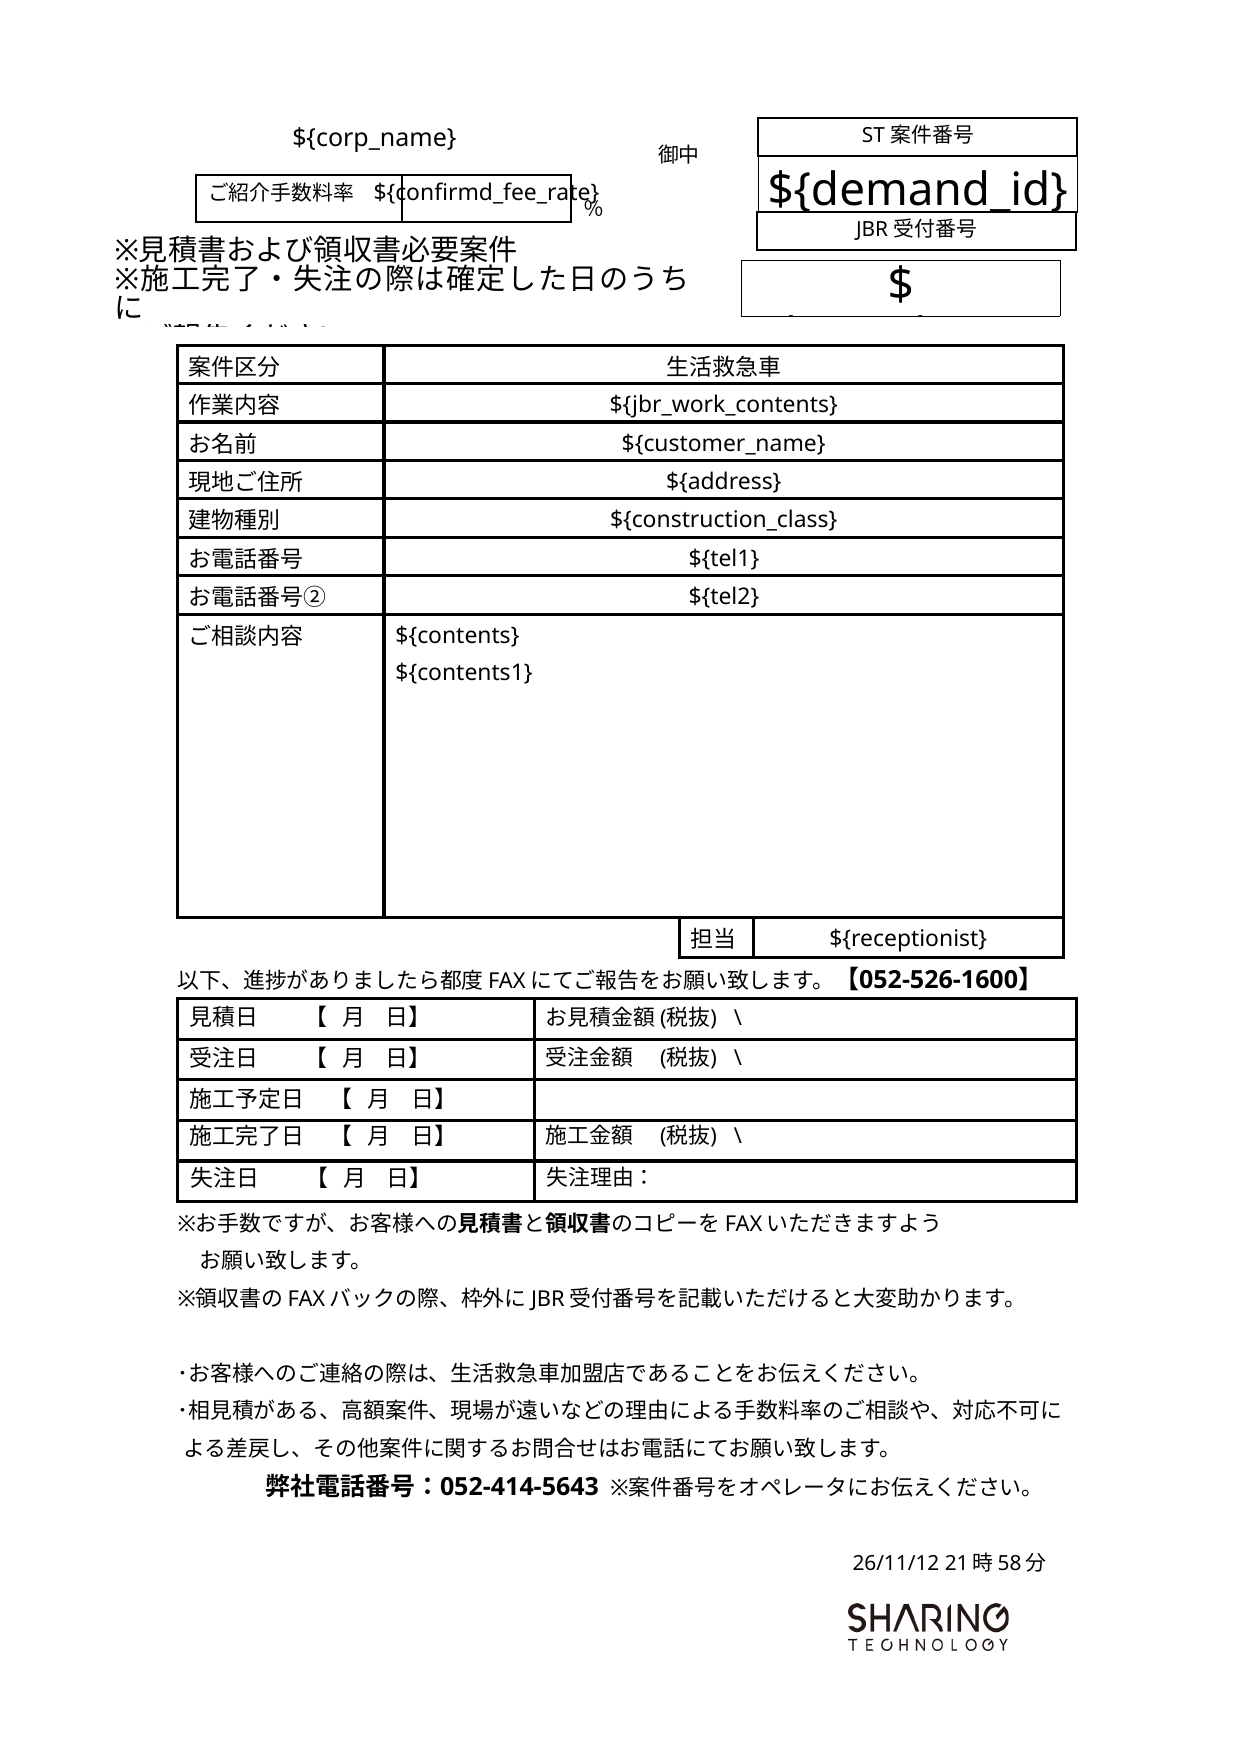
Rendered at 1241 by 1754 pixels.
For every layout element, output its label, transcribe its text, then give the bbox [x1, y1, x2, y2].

table_cell [179, 1122, 533, 1159]
table_cell ${customer_name} [386, 424, 1062, 459]
table_cell ご相談内容 [179, 616, 382, 916]
table_cell お名前 [179, 424, 382, 459]
table_cell [179, 1163, 533, 1200]
table_cell 現地ご住所 [179, 462, 382, 497]
table_header [536, 1000, 1075, 1037]
text 弊社電話番号：052-414-5643 ※案件番号をオペレータにお伝えください。 [177, 1466, 1063, 1503]
table_header [179, 1000, 533, 1037]
table_cell [536, 1041, 1075, 1078]
text ･相見積がある、高額案件、現場が遠いなどの理由による手数料率のご相談や、対応不可に [177, 1391, 1063, 1428]
table_cell 建物種別 [179, 500, 382, 536]
text ※お手数ですが、お客様への見積書と領収書のコピーをFAXいただきますよう [177, 1203, 1063, 1241]
table_cell 作業内容 [179, 385, 382, 420]
table_cell [536, 1163, 1075, 1200]
table_cell [179, 1081, 533, 1119]
table_cell ${address} [386, 462, 1062, 497]
table_cell ${contents} ${contents1} [386, 616, 1062, 916]
table_cell ${tel2} [386, 577, 1062, 612]
table_cell [536, 1081, 1075, 1119]
table_header 案件区分 [179, 347, 382, 382]
table_cell ${tel1} [386, 539, 1062, 574]
table_cell ${receptionist} [755, 919, 1062, 956]
table_cell お電話番号 [179, 539, 382, 574]
text ･お客様へのご連絡の際は、生活救急車加盟店であることをお伝えください。 [177, 1353, 1063, 1391]
picture [848, 1603, 1009, 1651]
text ※領収書のFAXバックの際、枠外にJBR受付番号を記載いただけると大変助かります。 [177, 1278, 1063, 1316]
table_cell 担当 [681, 919, 752, 956]
text 以下、進捗がありましたら都度FAXにてご報告をお願い致します。【052-526-1600】 [177, 959, 1063, 997]
text よる差戻し、その他案件に関するお問合せはお電話にてお願い致します。 [177, 1428, 1063, 1466]
table_header 生活救急車 [386, 347, 1062, 382]
table_cell ${jbr_work_contents} [386, 385, 1062, 420]
table_cell [179, 1041, 533, 1078]
table_cell お電話番号② [179, 577, 382, 612]
table_cell ${construction_class} [386, 500, 1062, 536]
text お願い致します。 [177, 1241, 1063, 1278]
table_cell [536, 1122, 1075, 1159]
